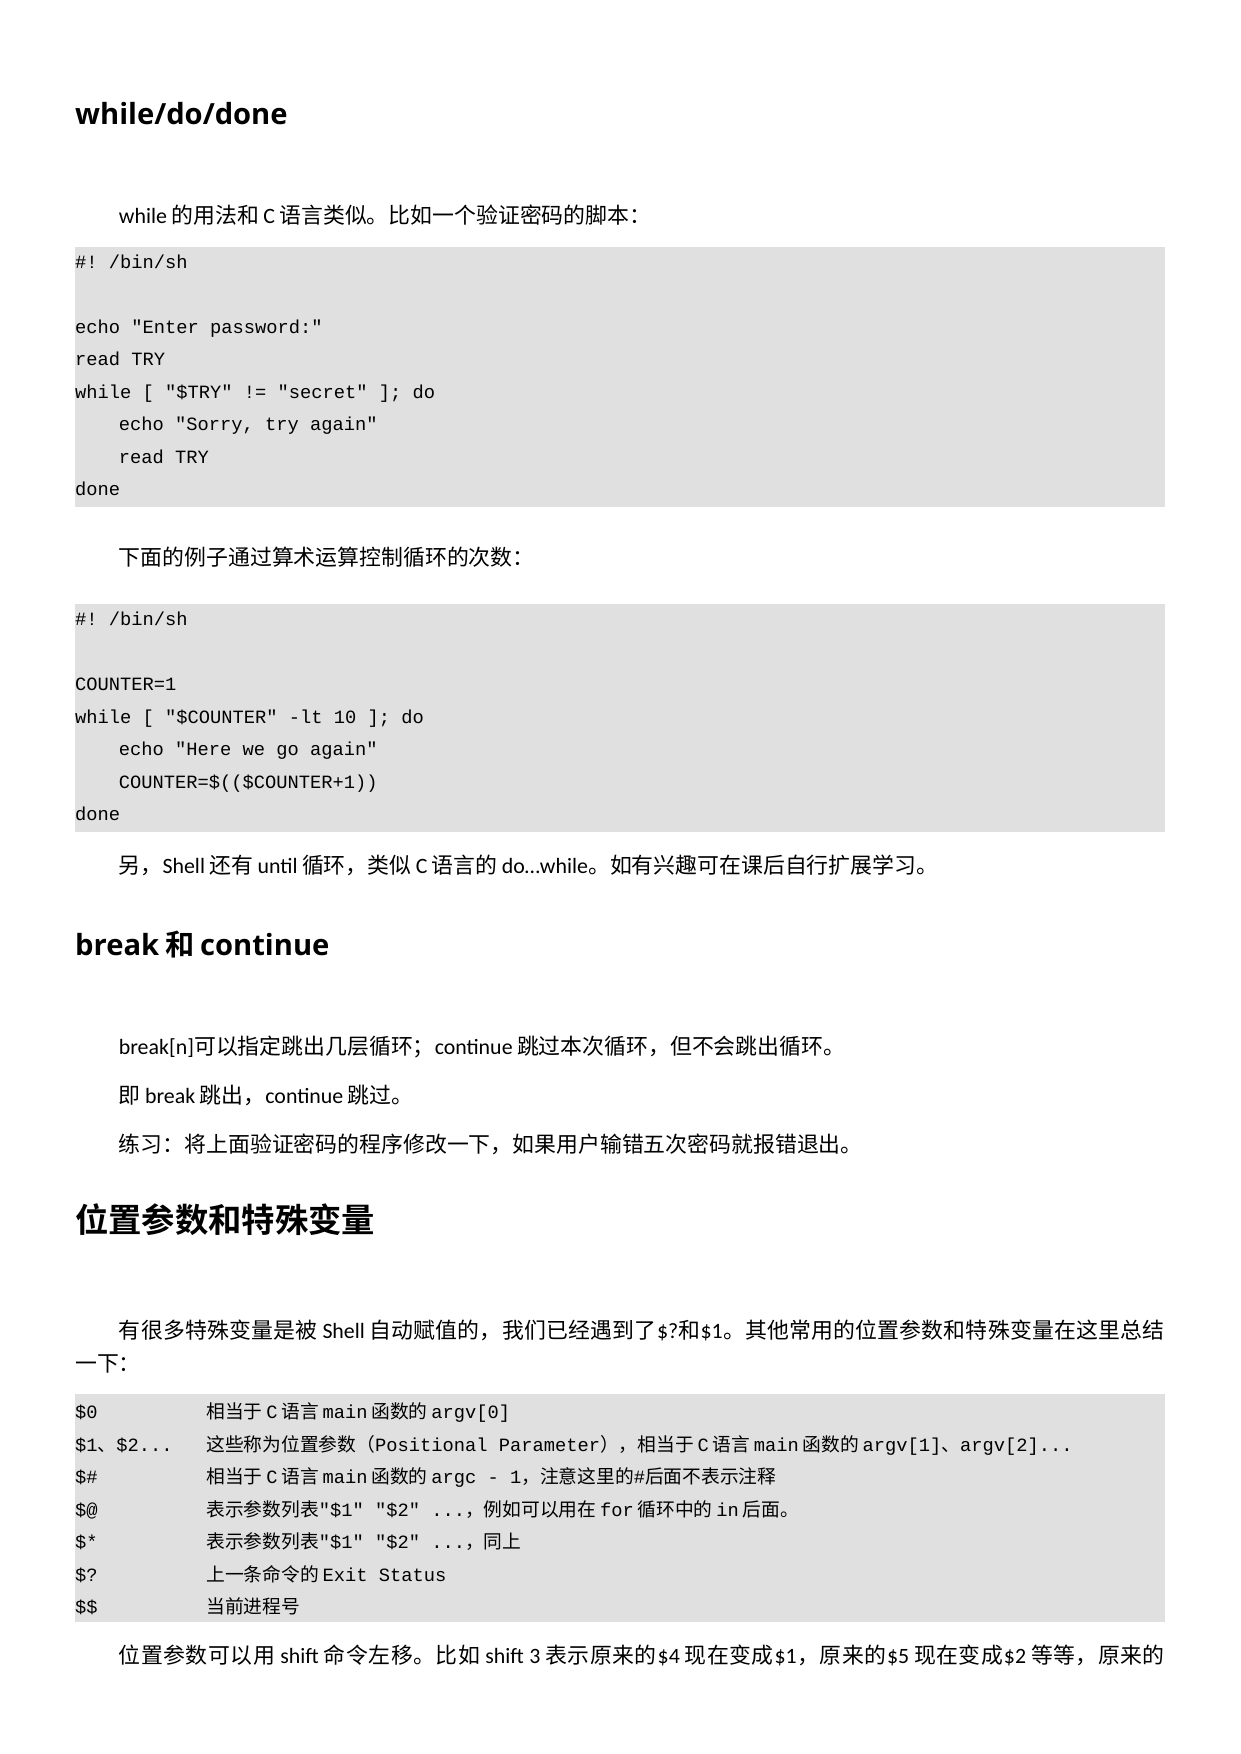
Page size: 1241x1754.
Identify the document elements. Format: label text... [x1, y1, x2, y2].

text echo "Enter password:" [75, 312, 1165, 344]
text #! /bin/sh [75, 247, 1165, 279]
text $* 表示参数列表"$1" "$2" ...，同上 [75, 1524, 1165, 1557]
text $? 上一条命令的Exit Status [75, 1557, 1165, 1589]
text $# 相当于C语言main函数的argc - 1，注意这里的#后面不表示注释 [75, 1459, 1165, 1492]
text COUNTER=1 [75, 669, 1165, 702]
text $0 相当于C语言main函数的argv[0] [75, 1394, 1165, 1427]
text echo "Sorry, try again" [75, 409, 1165, 442]
text read TRY [75, 344, 1165, 377]
text 即break跳出，continue跳过。 [75, 1077, 1165, 1110]
text $@ 表示参数列表"$1" "$2" ...，例如可以用在for循环中的in后面。 [75, 1492, 1165, 1524]
text $$ 当前进程号 [75, 1589, 1165, 1622]
text #! /bin/sh [75, 604, 1165, 637]
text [75, 1638, 1165, 1670]
text 练习：将上面验证密码的程序修改一下，如果用户输错五次密码就报错退出。 [75, 1126, 1165, 1159]
text 有很多特殊变量是被Shell自动赋值的，我们已经遇到了$?和$1。其他常用的位置参数和特殊变量在这里总结一下： [75, 1313, 1165, 1378]
text done [75, 474, 1165, 507]
text echo "Here we go again" [75, 734, 1165, 767]
text read TRY [75, 442, 1165, 474]
subtitle 位置参数和特殊变量 [75, 1186, 1165, 1251]
text break[n]可以指定跳出几层循环；continue跳过本次循环，但不会跳出循环。 [75, 1029, 1165, 1061]
text COUNTER=$(($COUNTER+1)) [75, 767, 1165, 799]
text $1、$2... 这些称为位置参数（Positional Parameter），相当于C语言main函数的argv[1]、argv[2]... [75, 1427, 1165, 1459]
text done [75, 799, 1165, 832]
text while的用法和C语言类似。比如一个验证密码的脚本： [75, 198, 1165, 231]
text while [ "$TRY" != "secret" ]; do [75, 377, 1165, 409]
text 另，Shell还有until循环，类似C语言的do…while。如有兴趣可在课后自行扩展学习。 [75, 848, 1165, 881]
subtitle while/do/done [75, 81, 1165, 146]
text 下面的例子通过算术运算控制循环的次数： [75, 539, 1165, 572]
subtitle break和continue [75, 910, 1165, 975]
text while [ "$COUNTER" -lt 10 ]; do [75, 702, 1165, 734]
